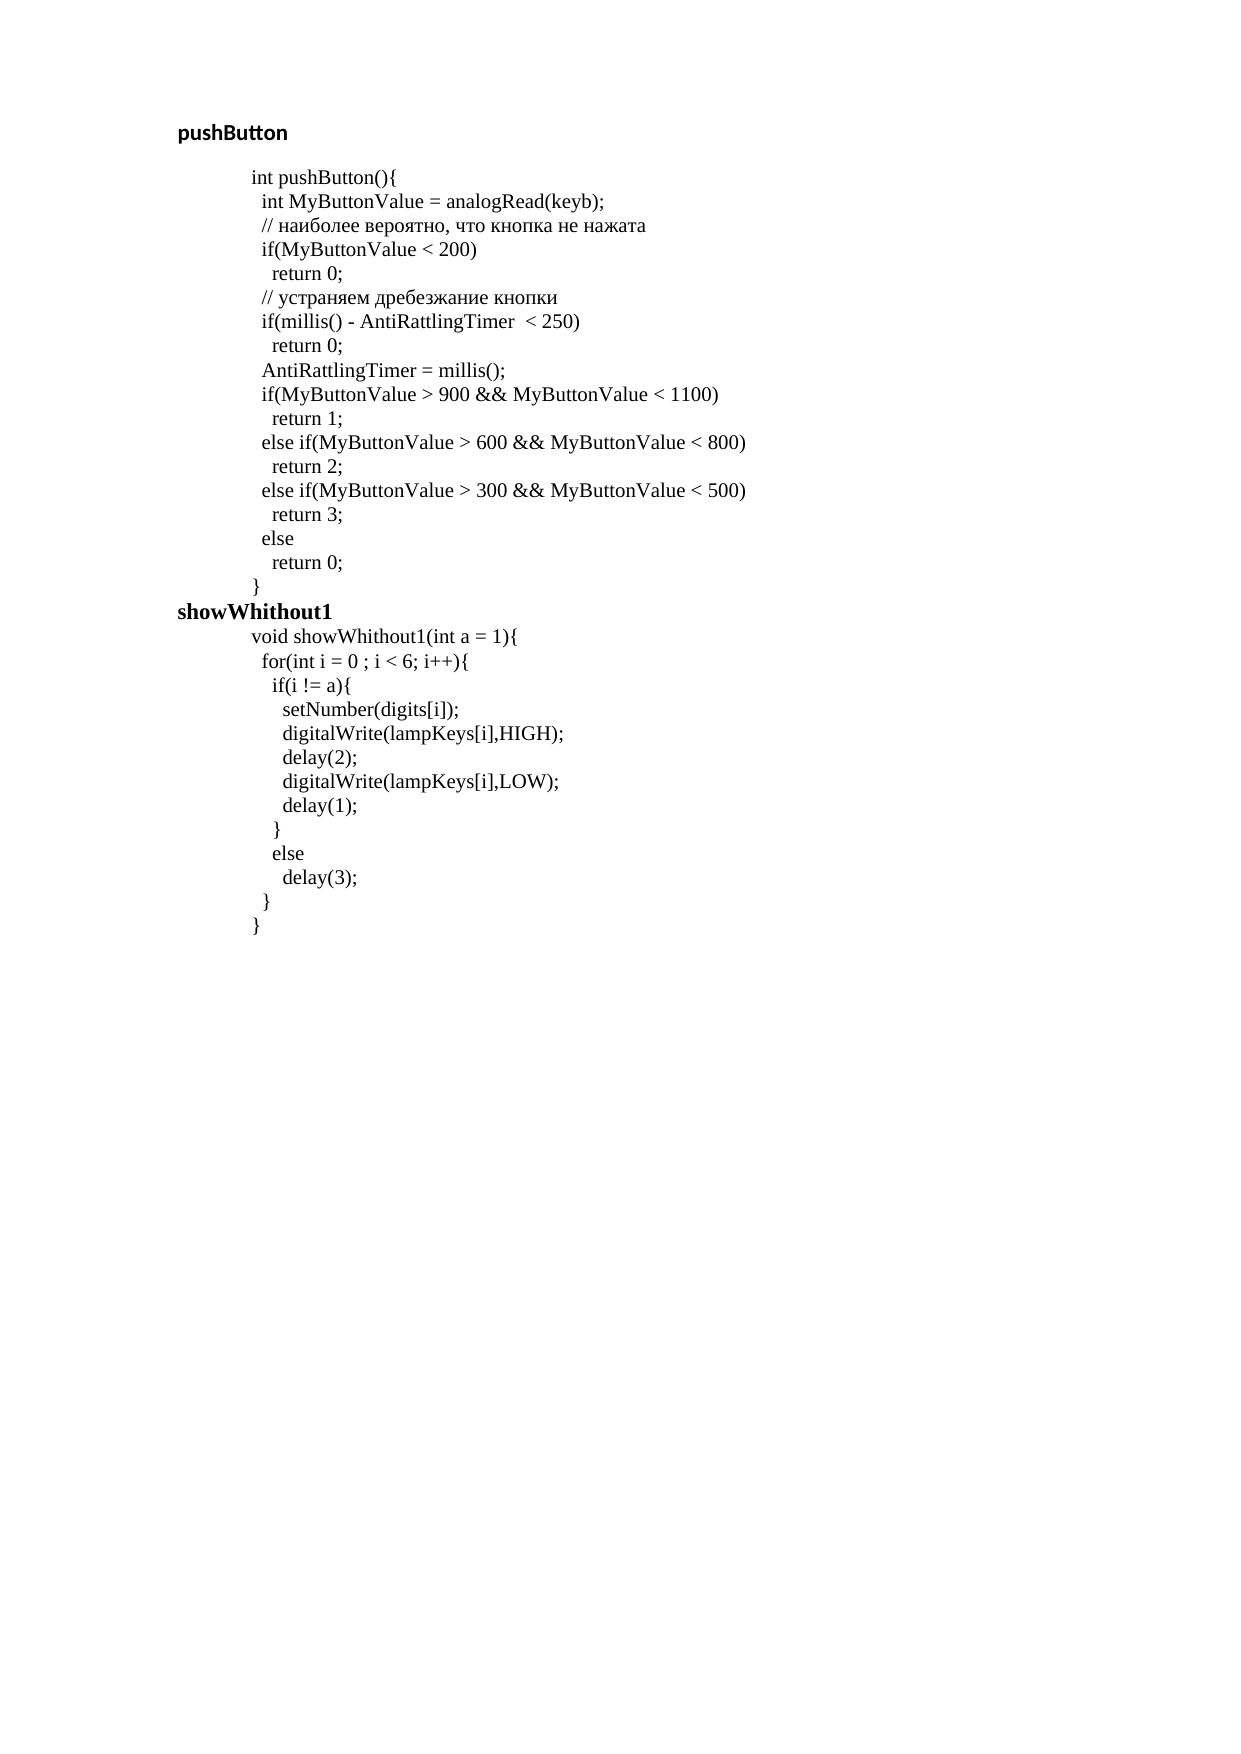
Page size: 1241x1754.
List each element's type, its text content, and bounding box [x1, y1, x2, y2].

text if(i != a){ [177, 673, 1152, 697]
text delay(2); [177, 745, 1152, 769]
text digitalWrite(lampKeys[i],LOW); [177, 769, 1152, 793]
text if(MyButtonValue < 200) [177, 237, 1152, 261]
text void showWhithout1(int a = 1){ [177, 624, 1152, 648]
text else [177, 841, 1152, 865]
text return 0; [177, 550, 1152, 574]
text setNumber(digits[i]); [177, 697, 1152, 721]
text int MyButtonValue = analogRead(keyb); [177, 189, 1152, 213]
text pushButton [177, 118, 1152, 146]
text delay(1); [177, 793, 1152, 817]
text } [177, 574, 1152, 598]
text return 3; [177, 502, 1152, 526]
text delay(3); [177, 865, 1152, 889]
text return 2; [177, 454, 1152, 478]
text for(int i = 0 ; i < 6; i++){ [177, 648, 1152, 673]
text } [177, 817, 1152, 841]
text // наиболее вероятно, что кнопка не нажата [177, 213, 1152, 237]
text else if(MyButtonValue > 300 && MyButtonValue < 500) [177, 478, 1152, 502]
text return 0; [177, 333, 1152, 357]
text showWhithout1 [177, 598, 1152, 624]
text if(MyButtonValue > 900 && MyButtonValue < 1100) [177, 382, 1152, 406]
text int pushButton(){ [177, 165, 1152, 189]
text else [177, 526, 1152, 550]
text // устраняем дребезжание кнопки [177, 285, 1152, 309]
text if(millis() - AntiRattlingTimer < 250) [177, 309, 1152, 333]
text digitalWrite(lampKeys[i],HIGH); [177, 721, 1152, 745]
text else if(MyButtonValue > 600 && MyButtonValue < 800) [177, 430, 1152, 454]
text AntiRattlingTimer = millis(); [177, 357, 1152, 382]
text return 1; [177, 406, 1152, 430]
text } [177, 913, 1152, 937]
text return 0; [177, 261, 1152, 285]
text } [177, 889, 1152, 913]
